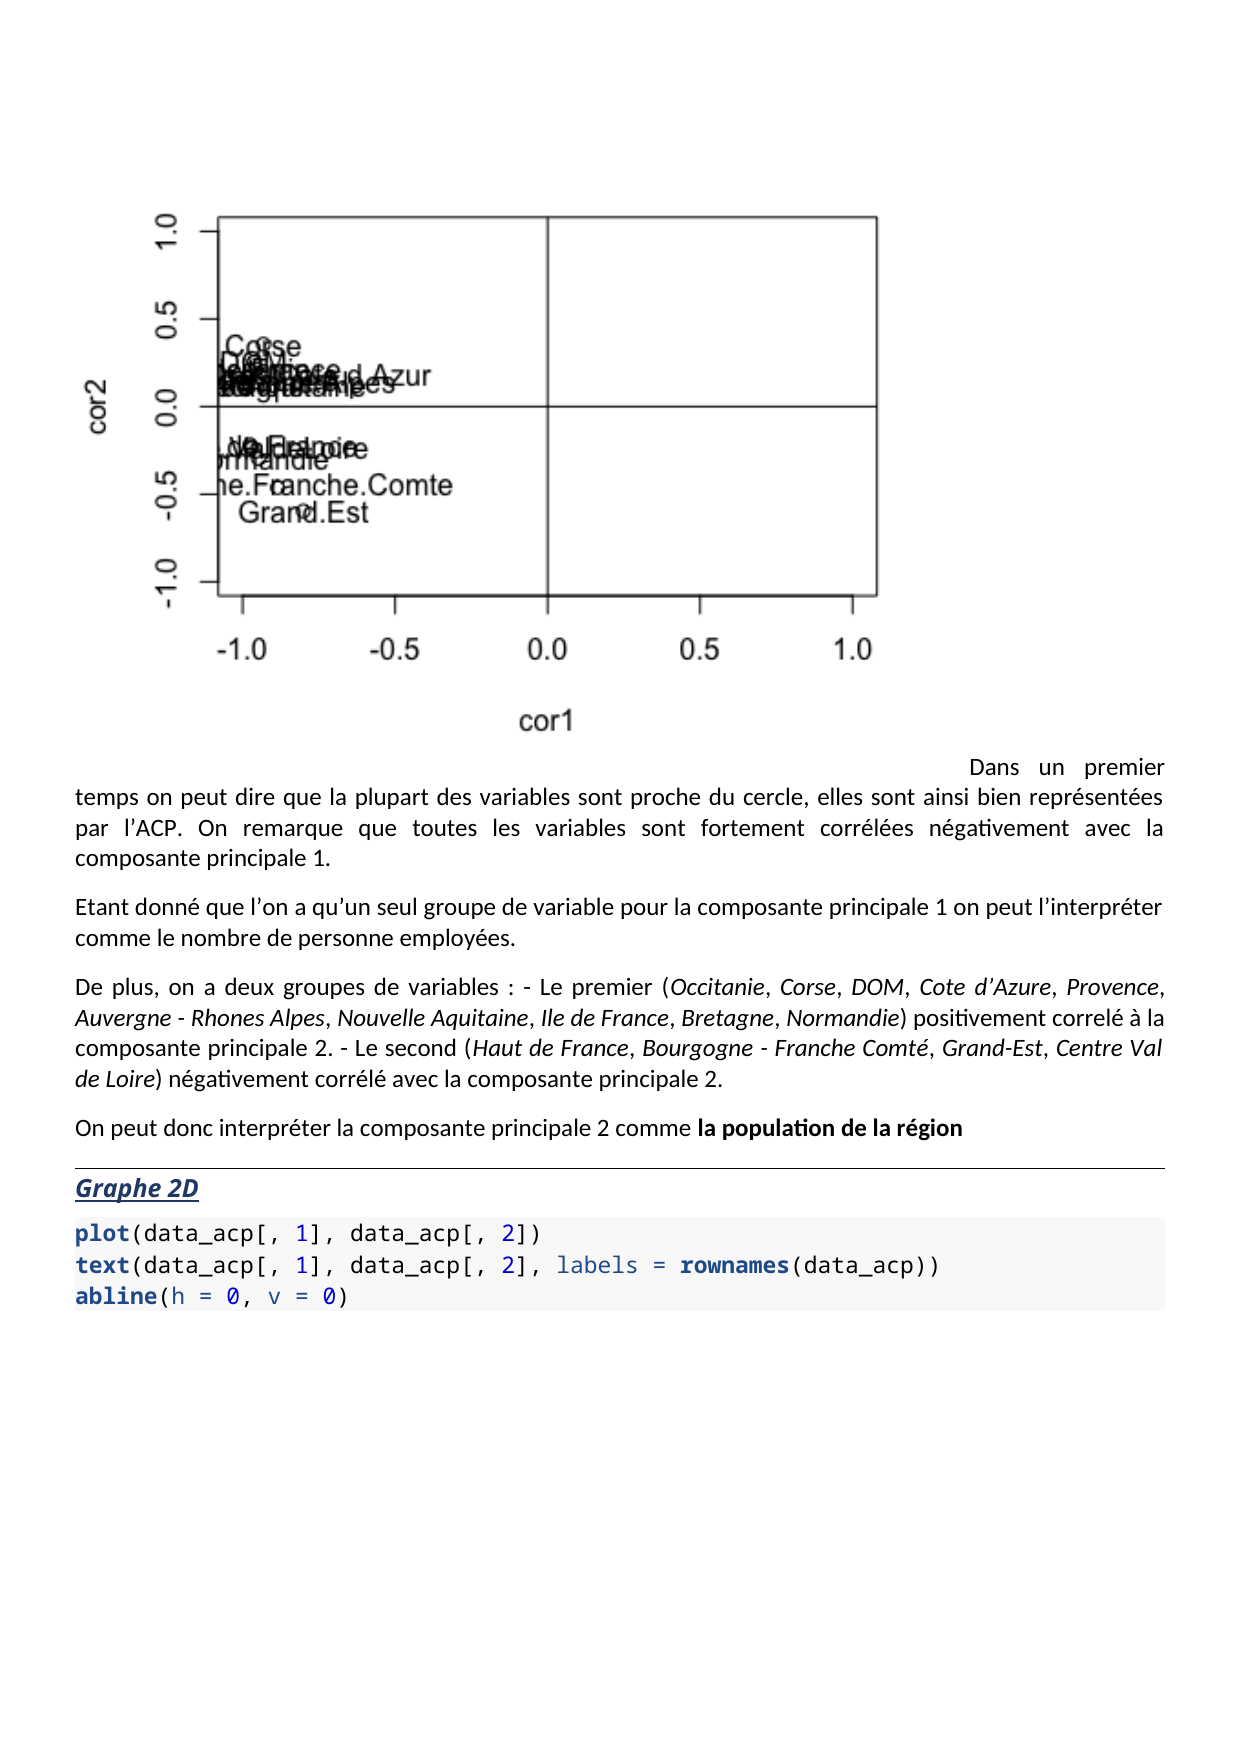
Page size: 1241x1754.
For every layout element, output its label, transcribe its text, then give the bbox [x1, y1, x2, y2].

subtitle Graphe 2D [75, 1169, 1165, 1205]
picture [75, 75, 951, 775]
text plot(data_acp[, 1], data_acp[, 2]) text(data_acp[, 1], data_acp[, 2], labels = rownames(data_acp)) abline(h = 0, v = 0) [75, 1217, 1165, 1311]
text De plus, on a deux groupes de variables : - Le premier (Occitanie, Corse, DOM, Cote d’Azure, Provence, Auvergne - Rhones Alpes, Nouvelle Aquitaine, Ile de France, Bretagne, Normandie) positivement correlé à la composante principale 2. - Le second (Haut de France, Bourgogne - Franche Comté, Grand-Est, Centre Val de Loire) négativement corrélé avec la composante principale 2. [75, 971, 1165, 1093]
text Etant donné que l’on a qu’un seul groupe de variable pour la composante principale 1 on peut l’interpréter comme le nombre de personne employées. [75, 892, 1165, 953]
text On peut donc interpréter la composante principale 2 comme la population de la région [75, 1112, 1165, 1143]
